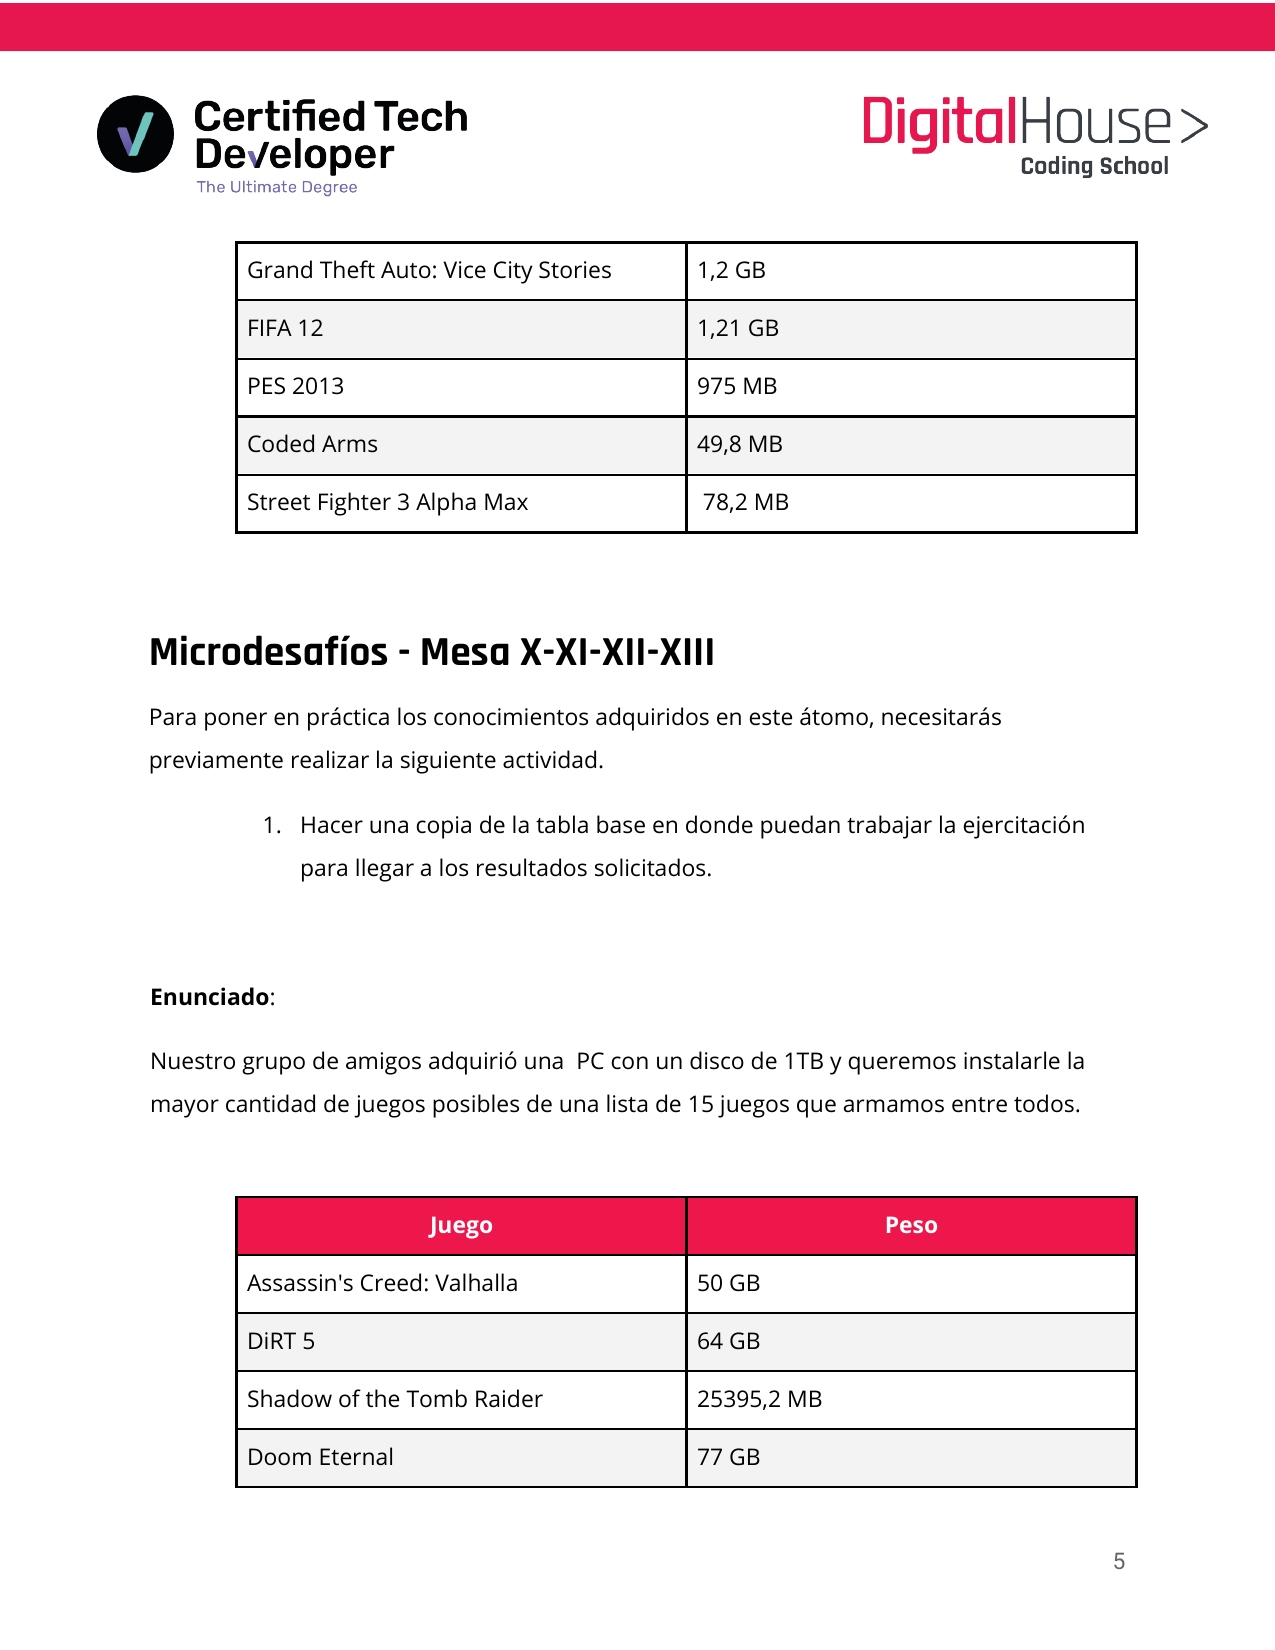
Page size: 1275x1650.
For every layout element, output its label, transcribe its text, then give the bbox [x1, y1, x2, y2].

subtitle Microdesafíos - Mesa X-XI-XII-XIII [148, 627, 1125, 680]
table_header Peso [688, 1198, 1135, 1254]
table_cell Shadow of the Tomb Raider [238, 1372, 685, 1428]
table_cell PES 2013 [238, 360, 685, 415]
picture [0, 3, 1275, 223]
table_cell 975 MB [688, 360, 1135, 415]
table_header Juego [238, 1198, 685, 1254]
text Para poner en práctica los conocimientos adquiridos en este átomo, necesitarás previamente realizar la siguiente actividad. [148, 701, 1125, 776]
table_cell FIFA 12 [238, 301, 685, 357]
table_cell Coded Arms [238, 418, 685, 473]
table_cell Assassin's Creed: Valhalla [238, 1256, 685, 1312]
table_cell 25395,2 MB [688, 1372, 1135, 1428]
text Enunciado: [150, 981, 1125, 1012]
table_cell 1,2 GB [688, 244, 1135, 299]
list Hacer una copia de la tabla base en donde puedan trabajar la ejercitación para llegar a los resultados solicitados. [262, 809, 1125, 883]
table_cell Street Fighter 3 Alpha Max [238, 476, 685, 531]
table_cell Doom Eternal [238, 1430, 685, 1486]
table_cell Grand Theft Auto: Vice City Stories [238, 244, 685, 299]
table_cell 64 GB [688, 1314, 1135, 1370]
table_cell 50 GB [688, 1256, 1135, 1312]
table_cell 77 GB [688, 1430, 1135, 1486]
table_cell 78,2 MB [688, 476, 1135, 531]
table_cell DiRT 5 [238, 1314, 685, 1370]
table_cell 1,21 GB [688, 301, 1135, 357]
table_cell 49,8 MB [688, 418, 1135, 473]
text Nuestro grupo de amigos adquirió una PC con un disco de 1TB y queremos instalarle la mayor cantidad de juegos posibles de una lista de 15 juegos que armamos entre todos. [150, 1045, 1125, 1119]
